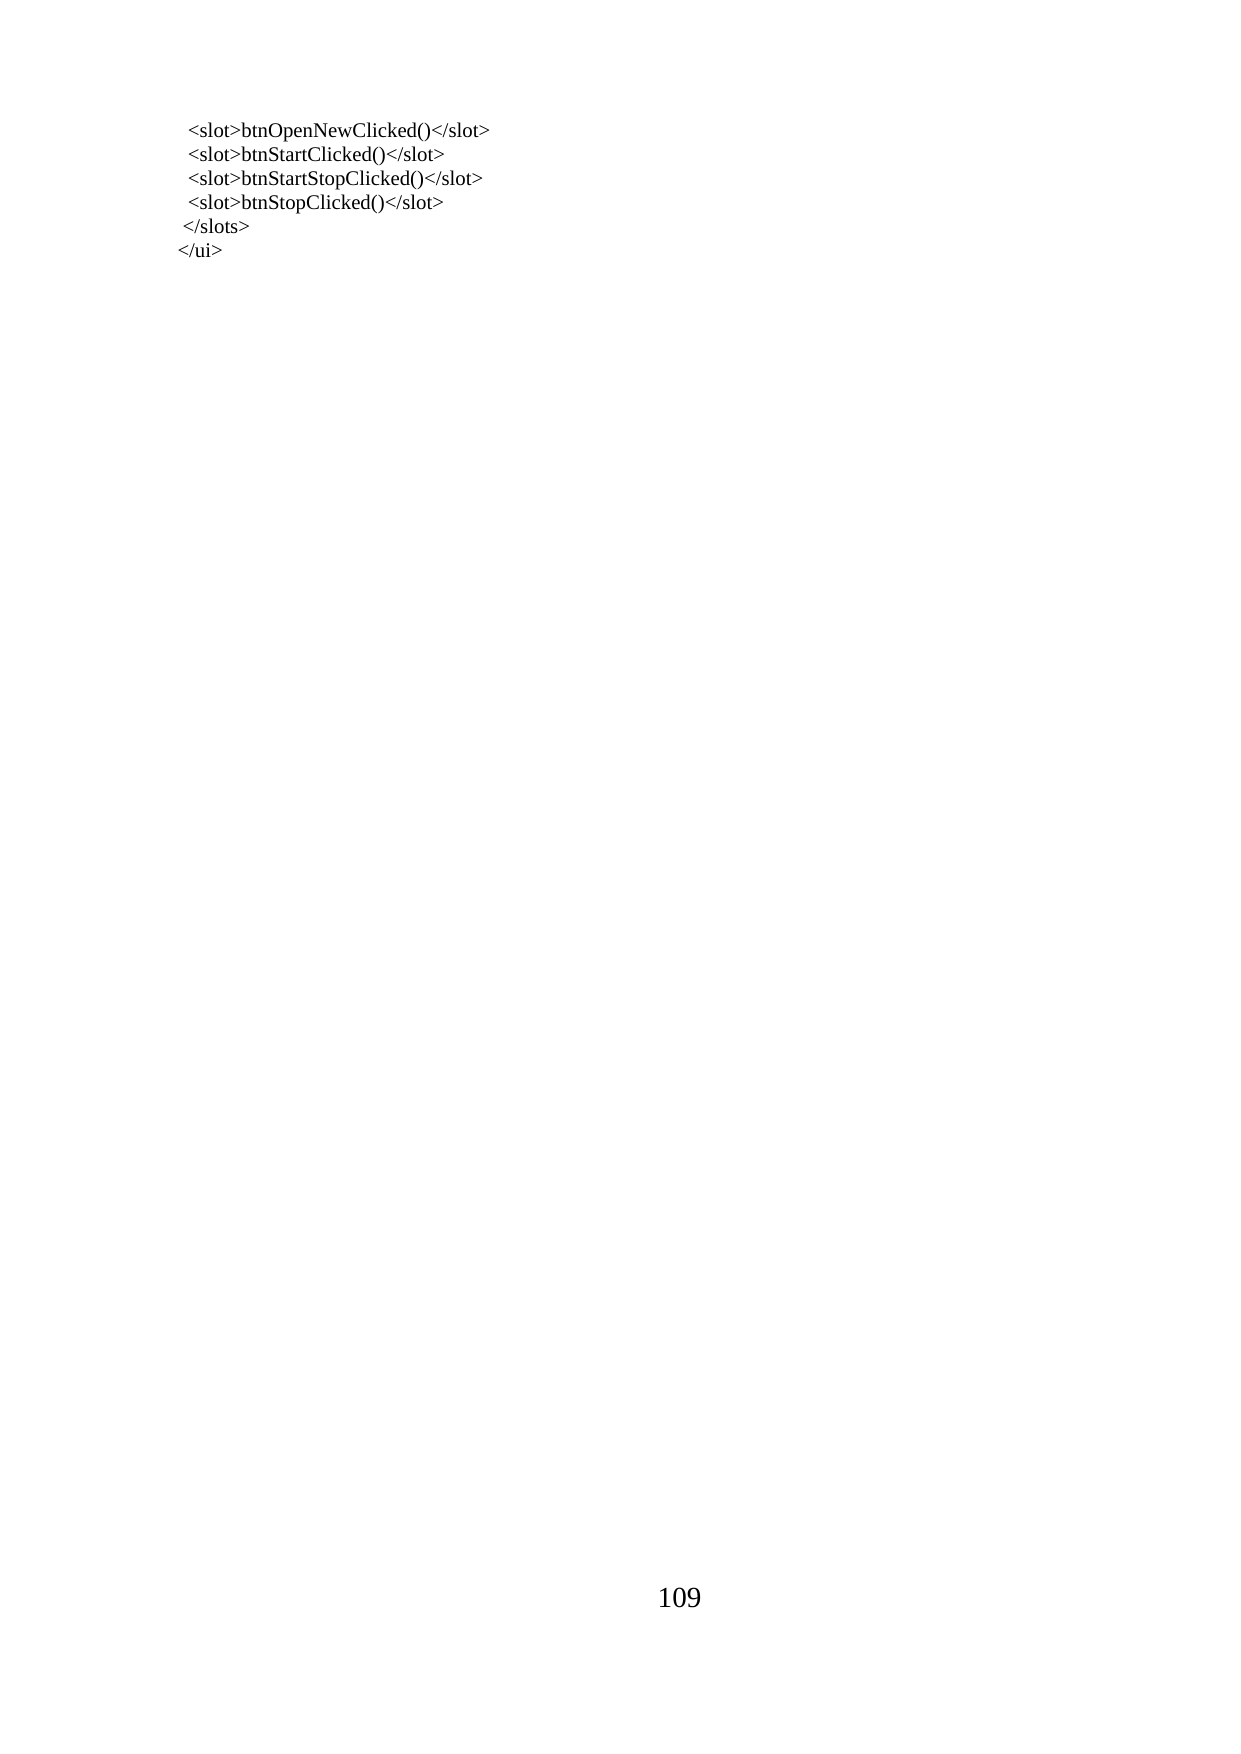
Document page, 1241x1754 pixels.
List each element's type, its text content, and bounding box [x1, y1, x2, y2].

text </ui> [177, 238, 1181, 262]
text <slot>btnStopClicked()</slot> [177, 190, 1181, 214]
text <slot>btnStartClicked()</slot> [177, 142, 1181, 166]
text <slot>btnOpenNewClicked()</slot> [177, 118, 1181, 142]
text <slot>btnStartStopClicked()</slot> [177, 166, 1181, 190]
text </slots> [177, 214, 1181, 238]
